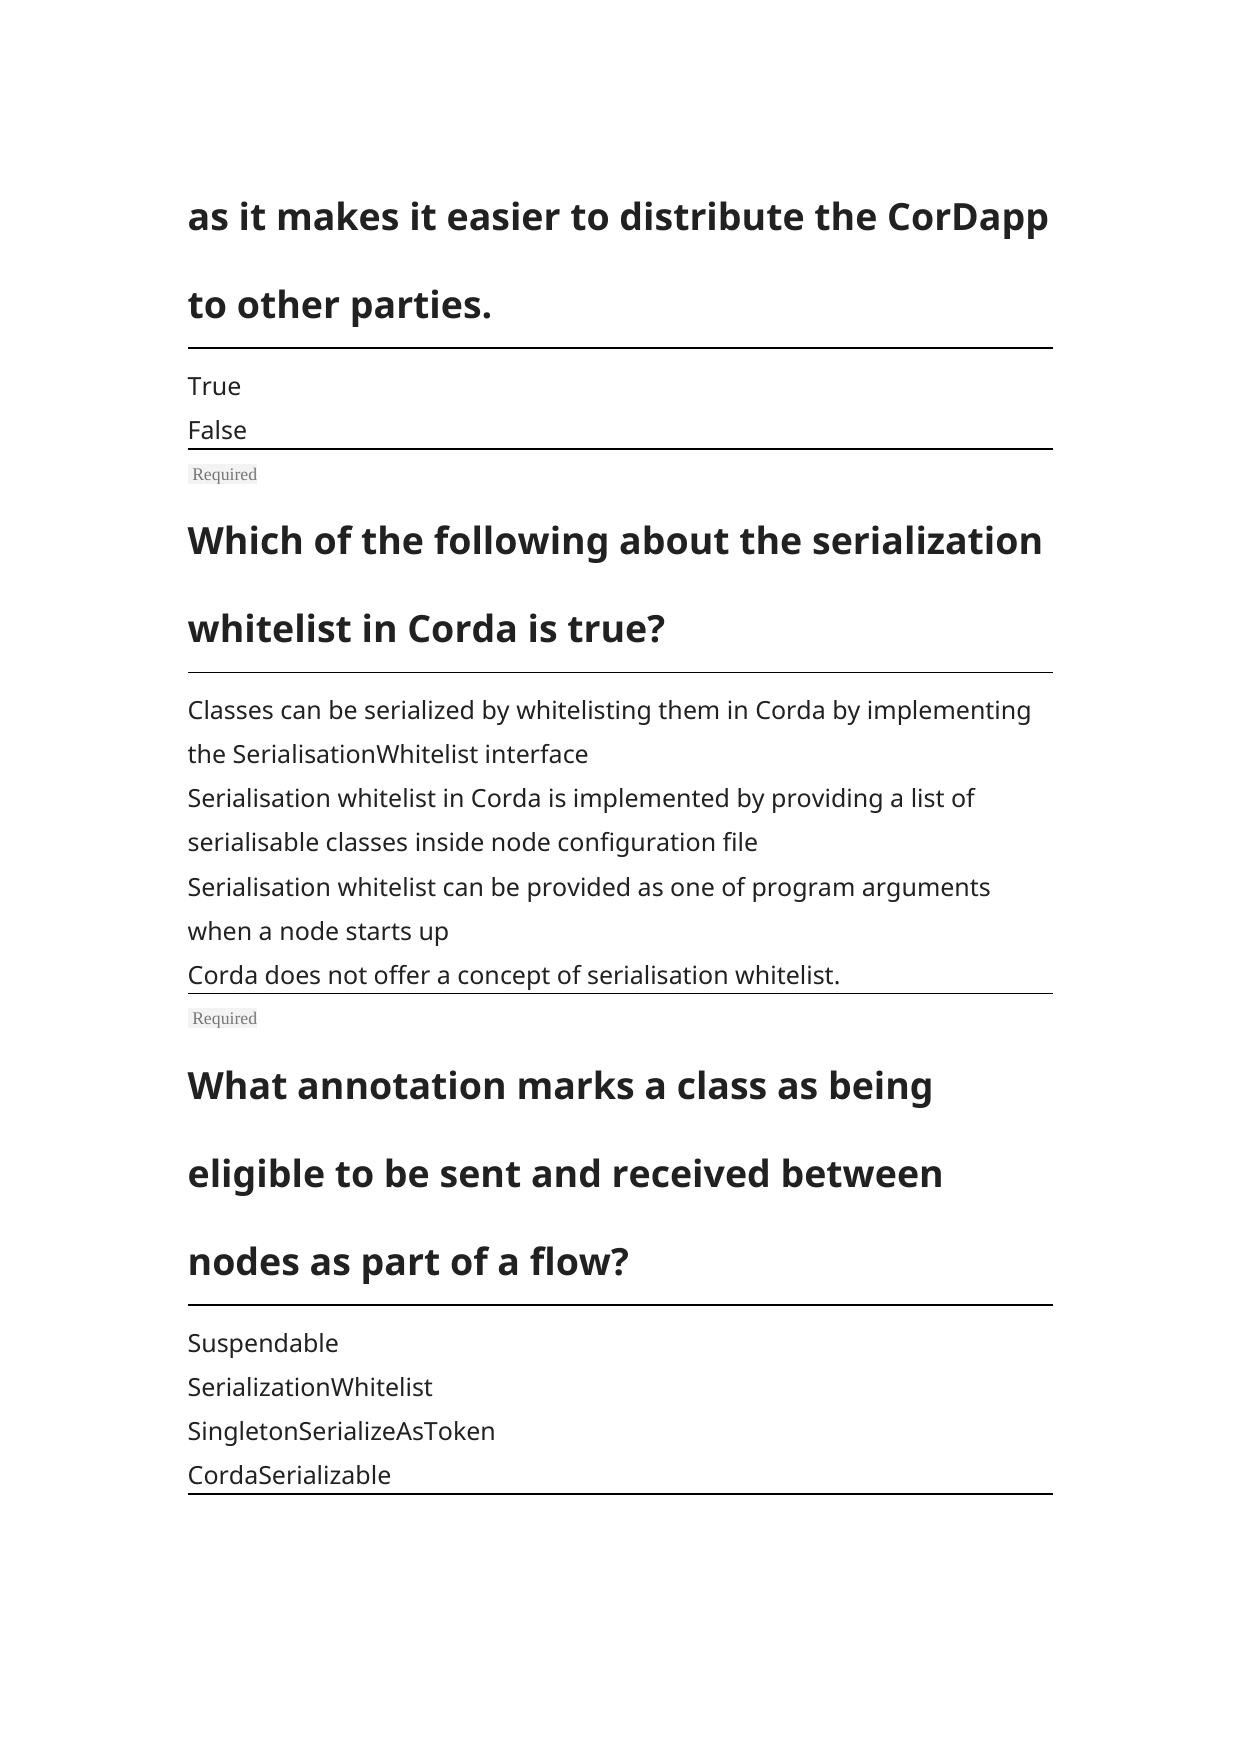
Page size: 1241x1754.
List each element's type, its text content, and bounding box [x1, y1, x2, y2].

text SingletonSerializeAsToken [187, 1408, 1053, 1453]
text Which of the following about the serialization whitelist in Corda is true? [187, 496, 1053, 672]
text Serialisation whitelist in Corda is implemented by providing a list of serialisable classes inside node configuration file [187, 776, 1053, 864]
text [187, 172, 1053, 348]
text Required [187, 452, 1053, 496]
text CordaSerializable [187, 1453, 1053, 1493]
text True [187, 364, 1053, 408]
text False [187, 408, 1053, 448]
text Suspendable [187, 1320, 1053, 1364]
text SerializationWhitelist [187, 1364, 1053, 1408]
text Required [187, 996, 1053, 1040]
text Serialisation whitelist can be provided as one of program arguments when a node starts up [187, 864, 1053, 952]
text Classes can be serialized by whitelisting them in Corda by implementing the SerialisationWhitelist interface [187, 688, 1053, 776]
text Corda does not offer a concept of serialisation whitelist. [187, 952, 1053, 993]
text What annotation marks a class as being eligible to be sent and received between nodes as part of a flow? [187, 1040, 1053, 1305]
